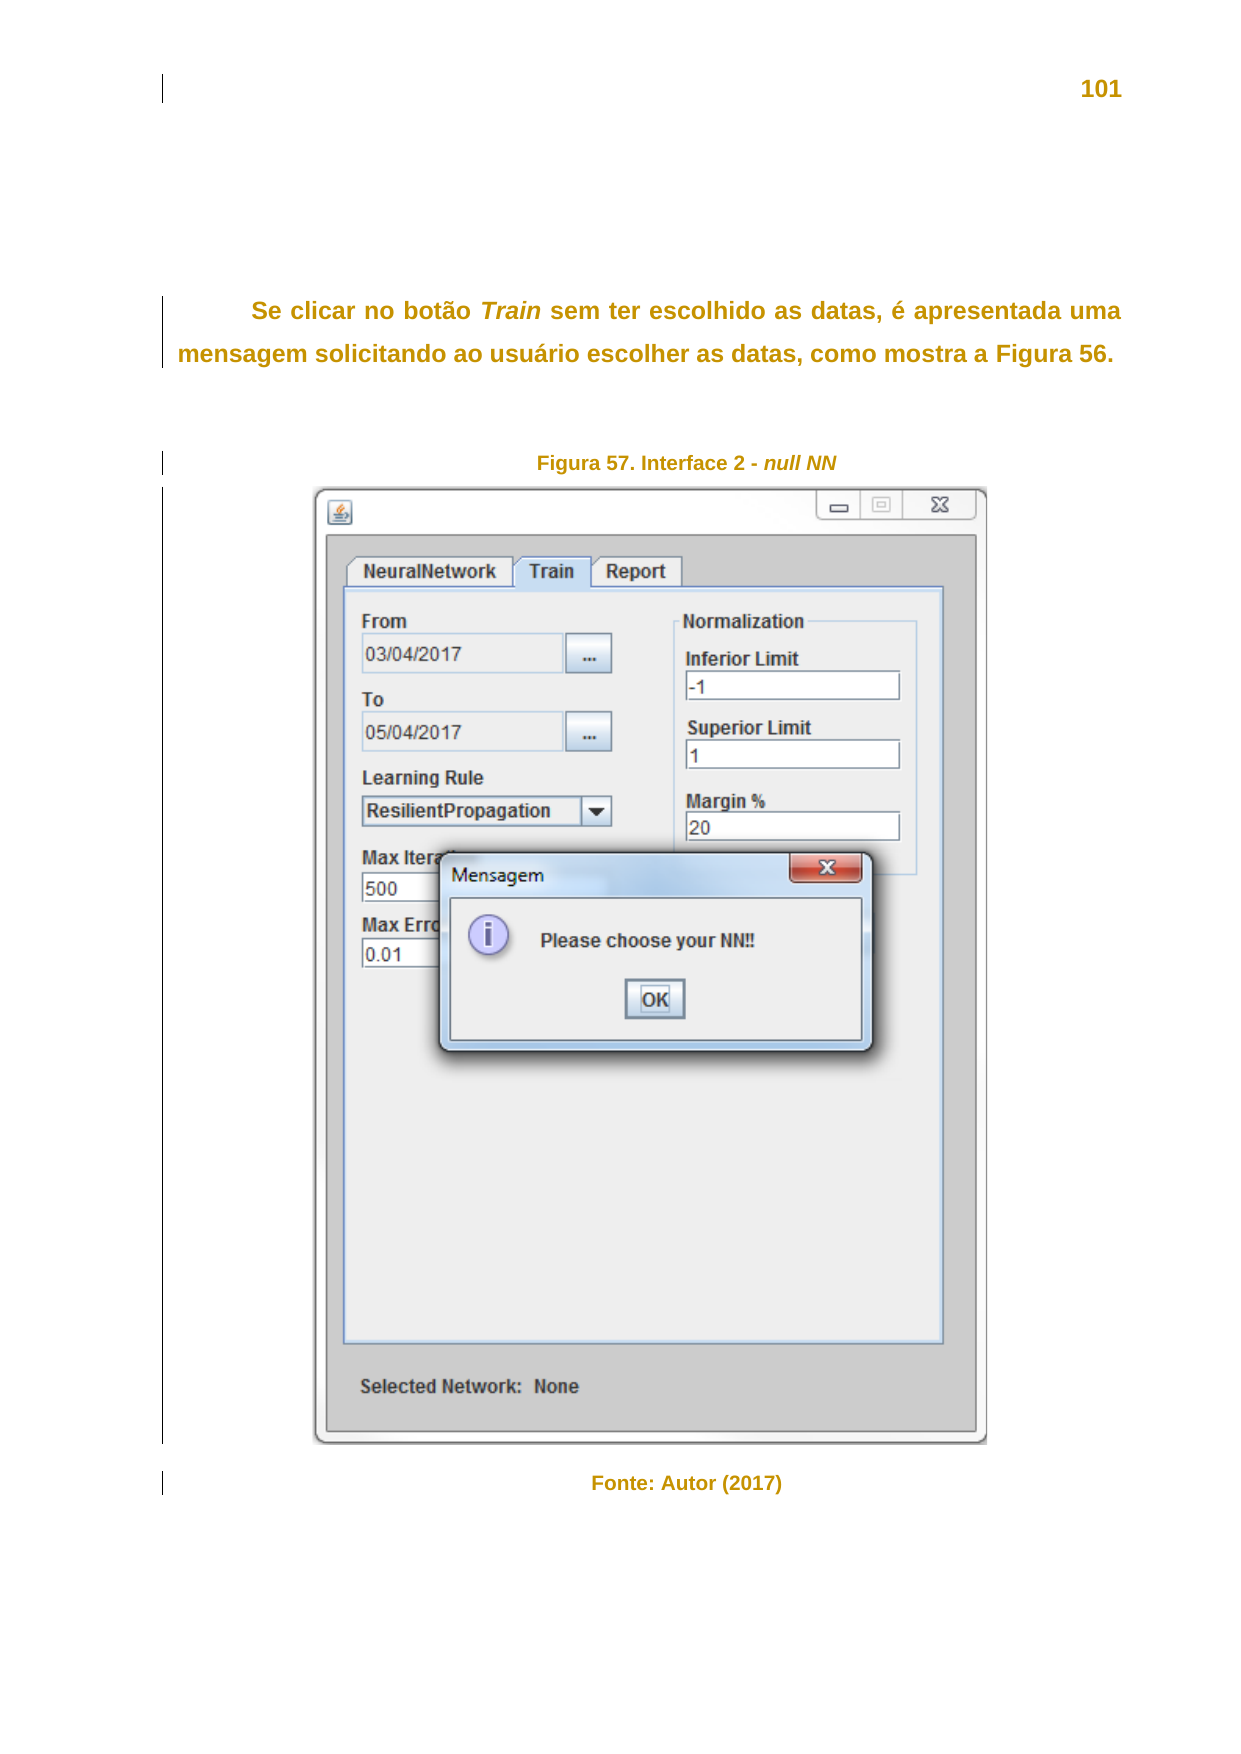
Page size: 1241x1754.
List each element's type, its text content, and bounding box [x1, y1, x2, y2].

text Se clicar no botão Train sem ter escolhido as datas, é apresentada uma mensagem solicitando ao usuário escolher as datas, como mostra a Figura 56. [177, 296, 1122, 368]
text Fonte: Autor (2017) [177, 1471, 1122, 1495]
picture [312, 486, 988, 1445]
